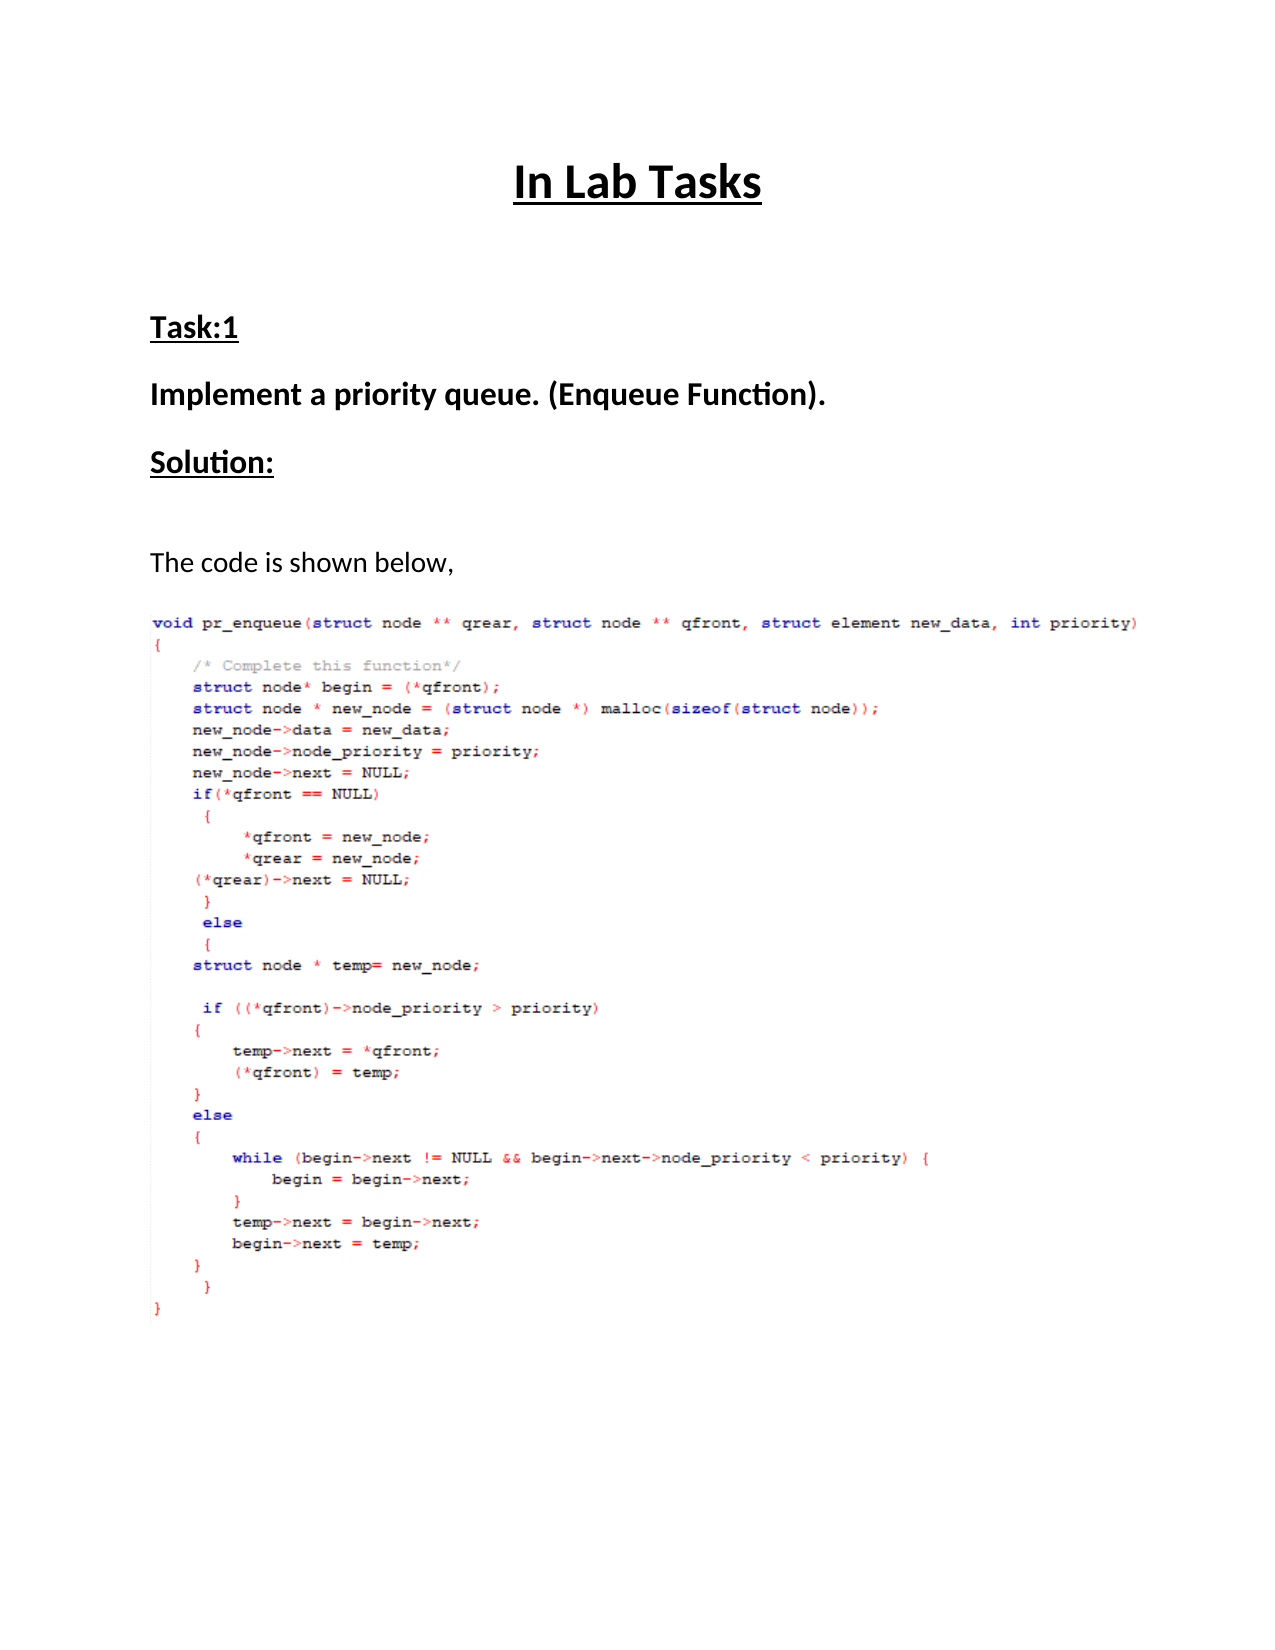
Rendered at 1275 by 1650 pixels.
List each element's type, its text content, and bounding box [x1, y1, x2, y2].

text Implement a priority queue. (Enqueue Function). [150, 373, 1125, 414]
picture [150, 615, 1275, 1324]
text Task:1 [150, 306, 1125, 347]
text Solution: [150, 441, 1125, 482]
text In Lab Tasks [150, 150, 1125, 211]
title The code is shown below, [150, 544, 1125, 580]
